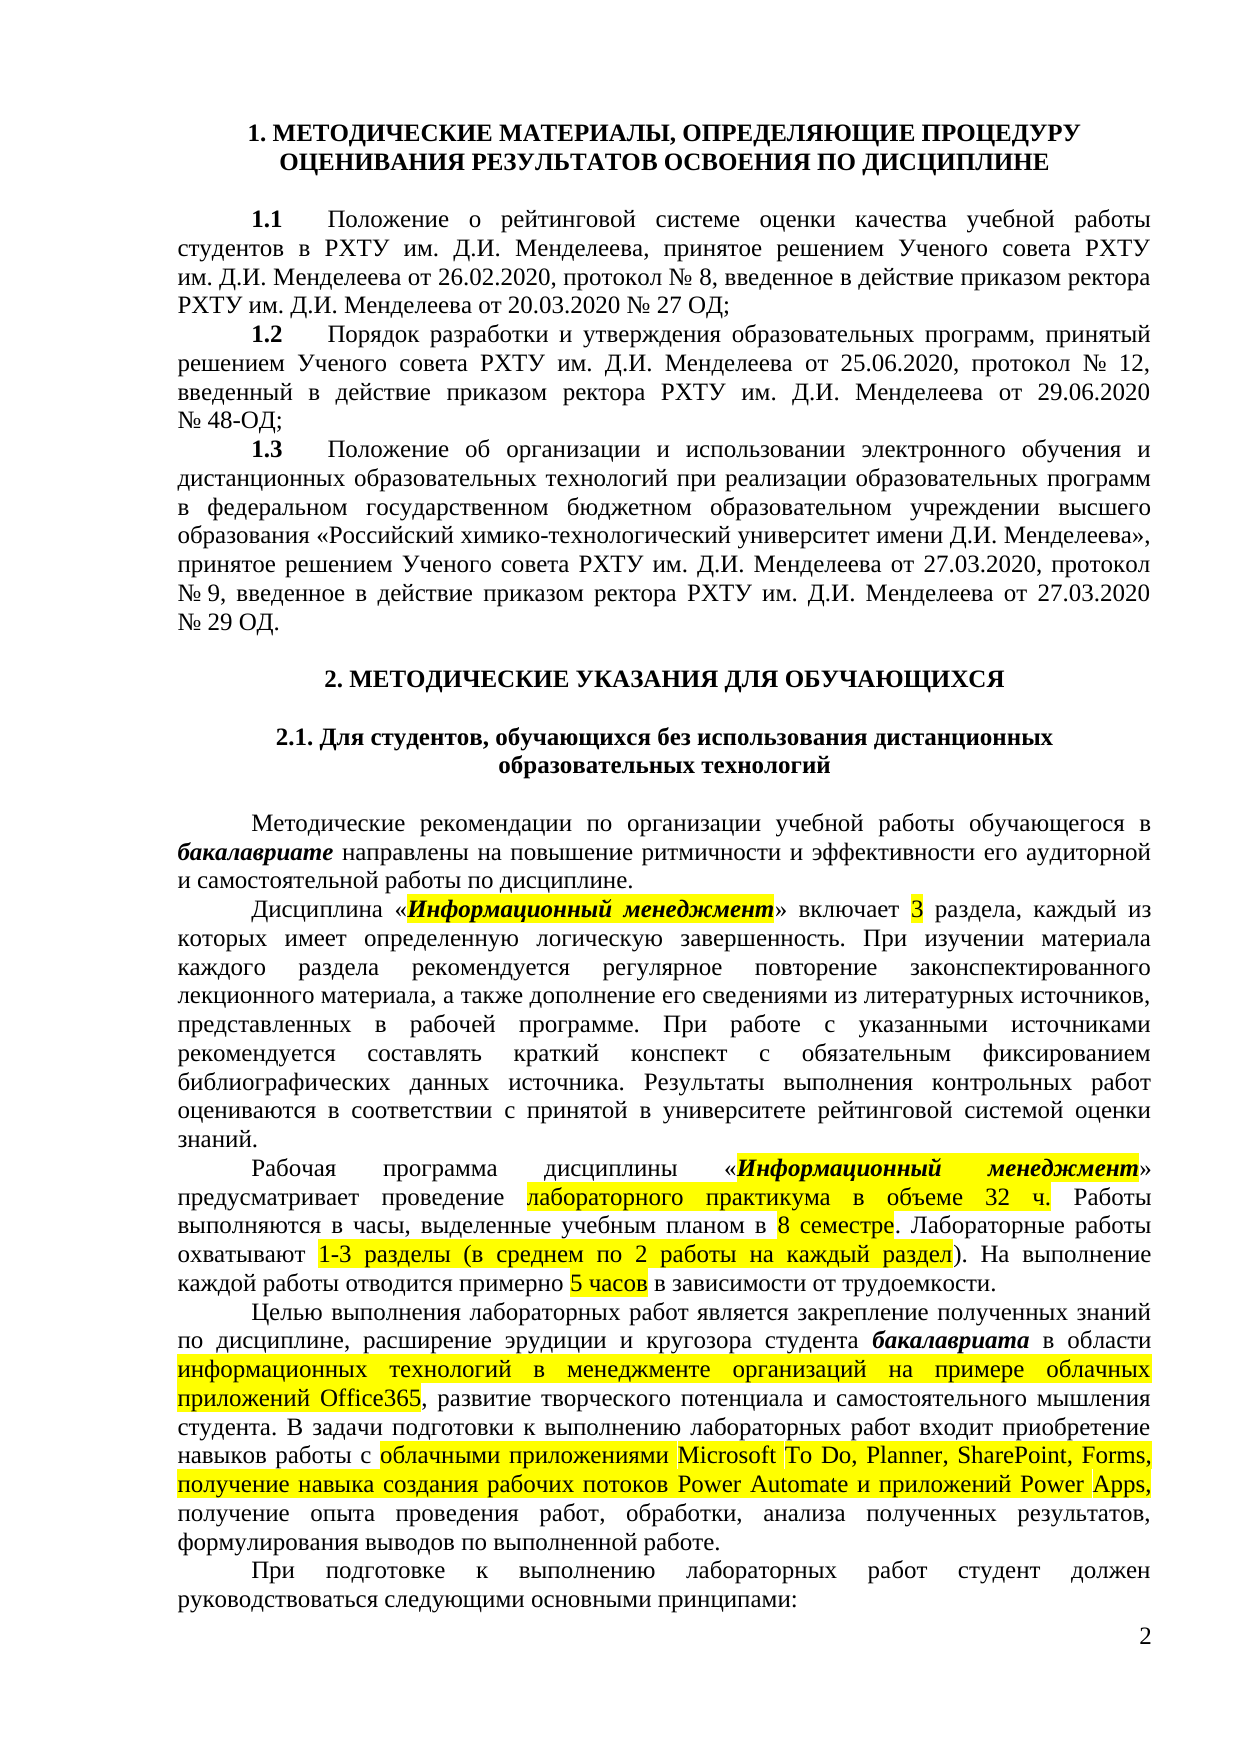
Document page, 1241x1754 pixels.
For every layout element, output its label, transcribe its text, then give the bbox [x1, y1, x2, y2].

text Целью выполнения лабораторных работ является закрепление полученных знаний по дисциплине, расширение эрудиции и кругозора студента бакалавриата в области информационных технологий в менеджменте организаций на примере облачных приложений Office365, развитие творческого потенциала и самостоятельного мышления студента. В задачи подготовки к выполнению лабораторных работ входит приобретение навыков работы с облачными приложениями Microsoft To Do, Planner, SharePoint, Forms, получение навыка создания рабочих потоков Power Automate и приложений Power Apps, получение опыта проведения работ, обработки, анализа полученных результатов, формулирования выводов по выполненной работе. [177, 1469, 1152, 1556]
text Целью выполнения лабораторных работ является закрепление полученных знаний по дисциплине, расширение эрудиции и кругозора студента бакалавриата в области информационных технологий в менеджменте организаций на примере облачных приложений Office365, развитие творческого потенциала и самостоятельного мышления студента. В задачи подготовки к выполнению лабораторных работ входит приобретение навыков работы с облачными приложениями Microsoft To Do, Planner, SharePoint, Forms, получение навыка создания рабочих потоков Power Automate и приложений Power Apps, получение опыта проведения работ, обработки, анализа полученных результатов, формулирования выводов по выполненной работе. [177, 1297, 1152, 1354]
text Методические рекомендации по организации учебной работы обучающегося в бакалавриате направлены на повышение ритмичности и эффективности его аудиторной и самостоятельной работы по дисциплине. [177, 808, 1152, 894]
text Рабочая программа дисциплины «Информационный менеджмент» предусматривает проведение лабораторного практикума в объеме 32 ч. Работы выполняются в часы, выделенные учебным планом в 8 семестре. Лабораторные работы охватывают 1-3 разделы (в среднем по 2 работы на каждый раздел). На выполнение каждой работы отводится примерно 5 часов в зависимости от трудоемкости. [177, 1153, 777, 1297]
text Целью выполнения лабораторных работ является закрепление полученных знаний по дисциплине, расширение эрудиции и кругозора студента бакалавриата в области информационных технологий в менеджменте организаций на примере облачных приложений Office365, развитие творческого потенциала и самостоятельного мышления студента. В задачи подготовки к выполнению лабораторных работ входит приобретение навыков работы с облачными приложениями Microsoft To Do, Planner, SharePoint, Forms, получение навыка создания рабочих потоков Power Automate и приложений Power Apps, получение опыта проведения работ, обработки, анализа полученных результатов, формулирования выводов по выполненной работе. [177, 1383, 1152, 1469]
text Дисциплина «Информационный менеджмент» включает 3 раздела, каждый из которых имеет определенную логическую завершенность. При изучении материала каждого раздела рекомендуется регулярное повторение законспектированного лекционного материала, а также дополнение его сведениями из литературных источников, представленных в рабочей программе. При работе с указанными источниками рекомендуется составлять краткий конспект с обязательным фиксированием библиографических данных источника. Результаты выполнения контрольных работ оцениваются в соответствии с принятой в университете рейтинговой системой оценки знаний. [177, 894, 1152, 1153]
text Рабочая программа дисциплины «Информационный менеджмент» предусматривает проведение лабораторного практикума в объеме 32 ч. Работы выполняются в часы, выделенные учебным планом в 8 семестре. Лабораторные работы охватывают 1-3 разделы (в среднем по 2 работы на каждый раздел). На выполнение каждой работы отводится примерно 5 часов в зависимости от трудоемкости. [648, 1153, 1152, 1297]
list Порядок разработки и утверждения образовательных программ, принятый решением Ученого совета РХТУ им. Д.И. Менделеева от 25.06.2020, протокол № 12, введенный в действие приказом ректора РХТУ им. Д.И. Менделеева от 29.06.2020 № 48-ОД; [177, 319, 1152, 434]
list Положение о рейтинговой системе оценки качества учебной работы студентов в РХТУ им. Д.И. Менделеева, принятое решением Ученого совета РХТУ им. Д.И. Менделеева от 26.02.2020, протокол № 8, введенное в действие приказом ректора РХТУ им. Д.И. Менделеева от 20.03.2020 № 27 ОД; [177, 204, 1152, 319]
text 2.1. Для студентов, обучающихся без использования дистанционных образовательных технологий [177, 722, 1152, 779]
text При подготовке к выполнению лабораторных работ студент должен руководствоваться следующими основными принципами: [177, 1556, 1152, 1613]
text 2. МЕТОДИЧЕСКИЕ УКАЗАНИЯ ДЛЯ ОБУЧАЮЩИХСЯ [177, 664, 1152, 693]
text 1. МЕТОДИЧЕСКИЕ МАТЕРИАЛЫ, ОПРЕДЕЛЯЮЩИЕ ПРОЦЕДУРУ ОЦЕНИВАНИЯ РЕЗУЛЬТАТОВ ОСВОЕНИЯ ПО ДИСЦИПЛИНЕ [177, 118, 1152, 176]
list Положение об организации и использовании электронного обучения и дистанционных образовательных технологий при реализации образовательных программ в федеральном государственном бюджетном образовательном учреждении высшего образования «Российский химико-технологический университет имени Д.И. Менделеева», принятое решением Ученого совета РХТУ им. Д.И. Менделеева от 27.03.2020, протокол № 9, введенное в действие приказом ректора РХТУ им. Д.И. Менделеева от 27.03.2020 № 29 ОД. [177, 434, 1152, 636]
